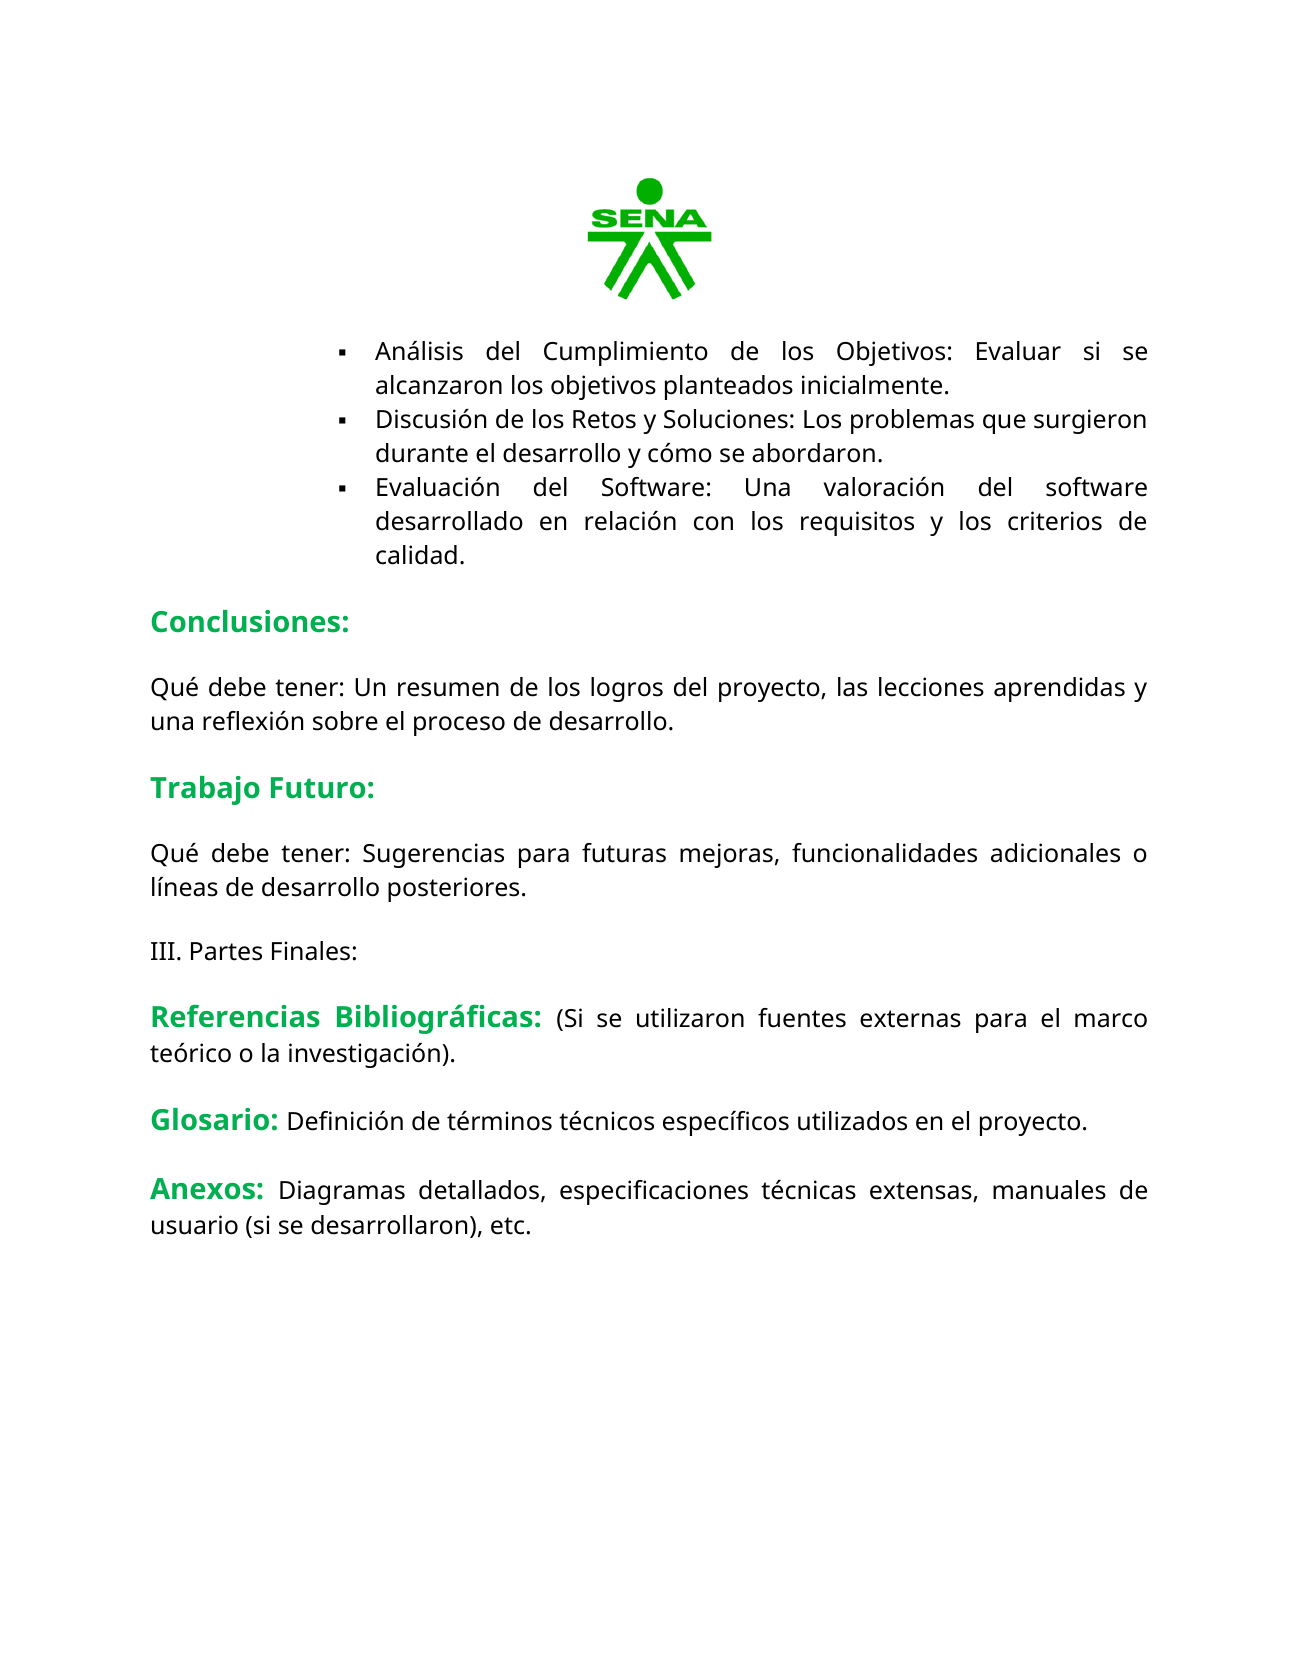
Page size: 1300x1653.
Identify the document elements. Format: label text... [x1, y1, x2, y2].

text Referencias Bibliográficas: (Si se utilizaron fuentes externas para el marco teórico o la investigación). [150, 996, 1149, 1070]
text Anexos: Diagramas detallados, especificaciones técnicas extensas, manuales de usuario (si se desarrollaron), etc. [150, 1168, 1149, 1242]
text Conclusiones: [150, 601, 1149, 641]
text Glosario: Definición de términos técnicos específicos utilizados en el proyecto. [150, 1099, 1149, 1139]
text Qué debe tener: Un resumen de los logros del proyecto, las lecciones aprendidas y una reflexión sobre el proceso de desarrollo. [150, 670, 1149, 738]
text Trabajo Futuro: [150, 767, 1149, 807]
list Análisis del Cumplimiento de los Objetivos: Evaluar si se alcanzaron los objetivos planteados inicialmente. [337, 333, 1149, 401]
list Discusión de los Retos y Soluciones: Los problemas que surgieron durante el desarrollo y cómo se abordaron. [337, 401, 1149, 469]
text III. Partes Finales: [150, 933, 1149, 967]
text Qué debe tener: Sugerencias para futuras mejoras, funcionalidades adicionales o líneas de desarrollo posteriores. [150, 836, 1149, 904]
picture [587, 177, 712, 300]
list Evaluación del Software: Una valoración del software desarrollado en relación con los requisitos y los criterios de calidad. [337, 469, 1149, 572]
